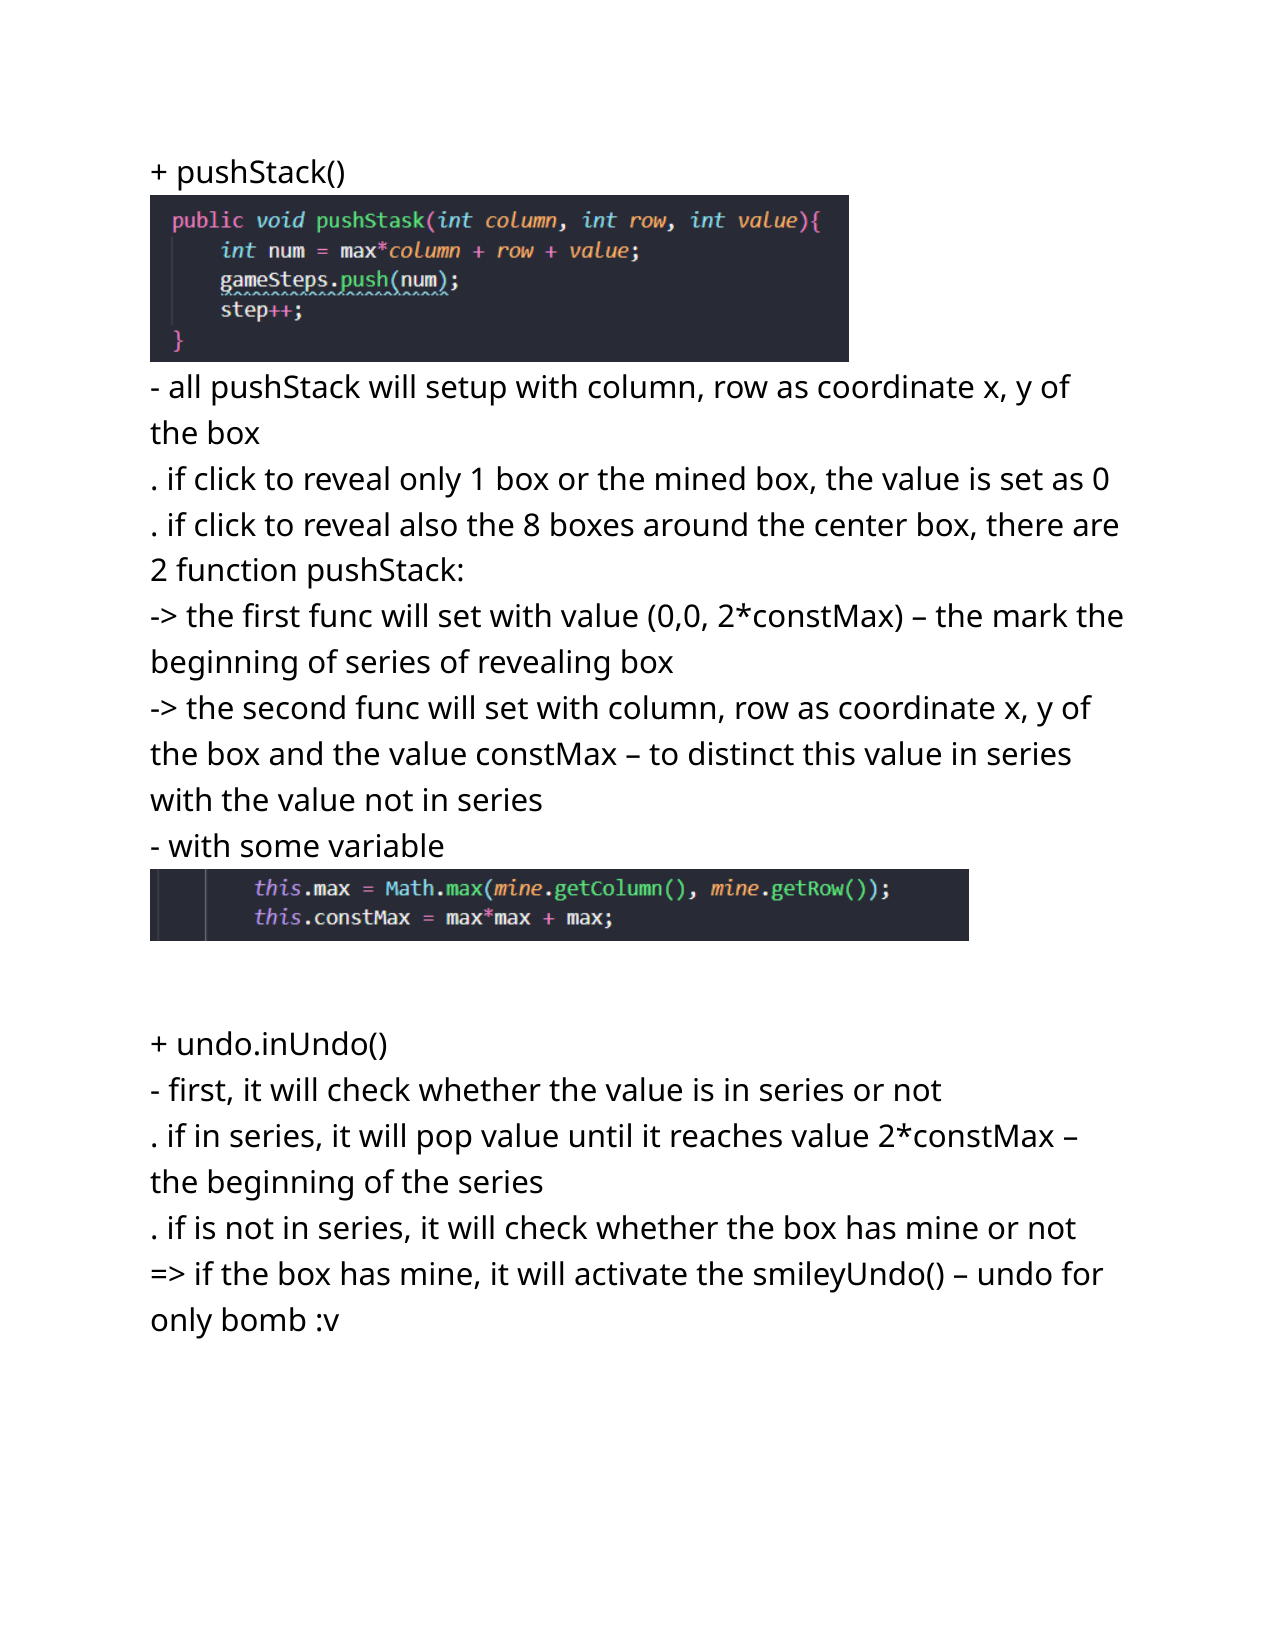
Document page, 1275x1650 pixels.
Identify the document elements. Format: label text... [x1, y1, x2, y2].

picture [150, 195, 849, 362]
picture [150, 869, 969, 941]
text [150, 1022, 1125, 1340]
text + pushStack() - all pushStack will setup with column, row as coordinate x, y of the box . if click to reveal only 1 box or the mined box, the value is set as 0 . if click to reveal also the 8 boxes around the center box, there are 2 function pushStack: -> the first func will set with value (0,0, 2*constMax) – the mark the beginning of series of revealing box -> the second func will set with column, row as coordinate x, y of the box and the value constMax – to distinct this value in series with the value not in series - with some variable [150, 150, 1125, 940]
